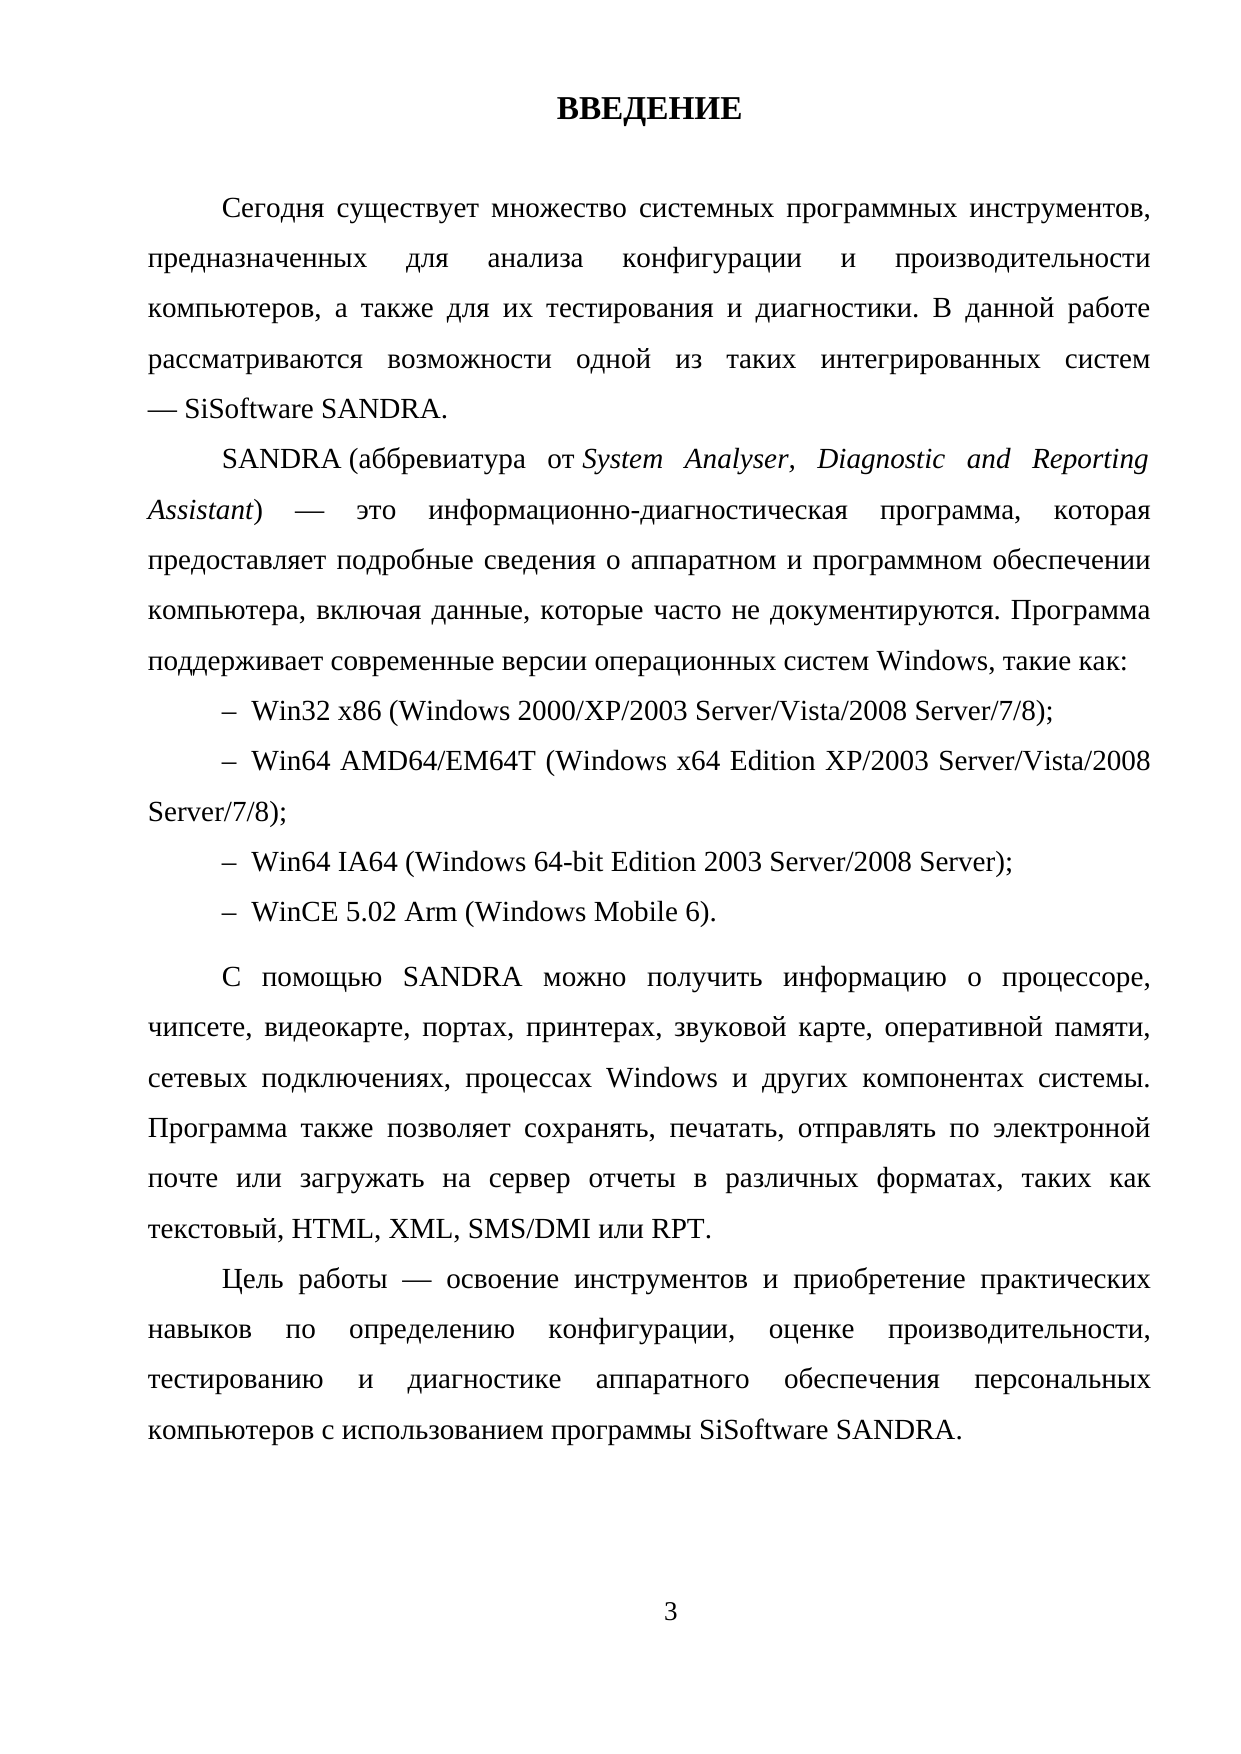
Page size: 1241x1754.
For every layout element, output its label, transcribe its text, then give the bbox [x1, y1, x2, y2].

text С помощью SANDRA можно получить информацию о процессоре, чипсете, видеокарте, портах, принтерах, звуковой карте, оперативной памяти, сетевых подключениях, процессах Windows и других компонентах системы. Программа также позволяет сохранять, печатать, отправлять по электронной почте или загружать на сервер отчеты в различных форматах, таких как текстовый, HTML, XML, SMS/DMI или RPT. [148, 959, 1152, 1244]
text Цель работы — освоение инструментов и приобретение практических навыков по определению конфигурации, оценке производительности, тестированию и диагностике аппаратного обеспечения персональных компьютеров с использованием программы SiSoftware SANDRA. [148, 1261, 1152, 1446]
text Сегодня существует множество системных программных инструментов, предназначенных для анализа конфигурации и производительности компьютеров, а также для их тестирования и диагностики. В данной работе рассматриваются возможности одной из таких интегрированных систем — SiSoftware SANDRA. [148, 190, 1152, 425]
text SANDRA (аббревиатура от System Analyser, Diagnostic and Reporting Assistant) — это информационно-диагностическая программа, которая предоставляет подробные сведения о аппаратном и программном обеспечении компьютера, включая данные, которые часто не документируются. Программа поддерживает современные версии операционных систем Windows, такие как: [148, 441, 1152, 676]
text Win64 AMD64/EM64T (Windows x64 Edition XP/2003 Server/Vista/2008 Server/7/8); [148, 743, 1152, 827]
text Введение [148, 89, 1152, 127]
text Win64 IA64 (Windows 64-bit Edition 2003 Server/2008 Server); [148, 844, 1152, 877]
text WinCE 5.02 Arm (Windows Mobile 6). [148, 894, 1152, 928]
text Win32 x86 (Windows 2000/XP/2003 Server/Vista/2008 Server/7/8); [148, 693, 1152, 727]
